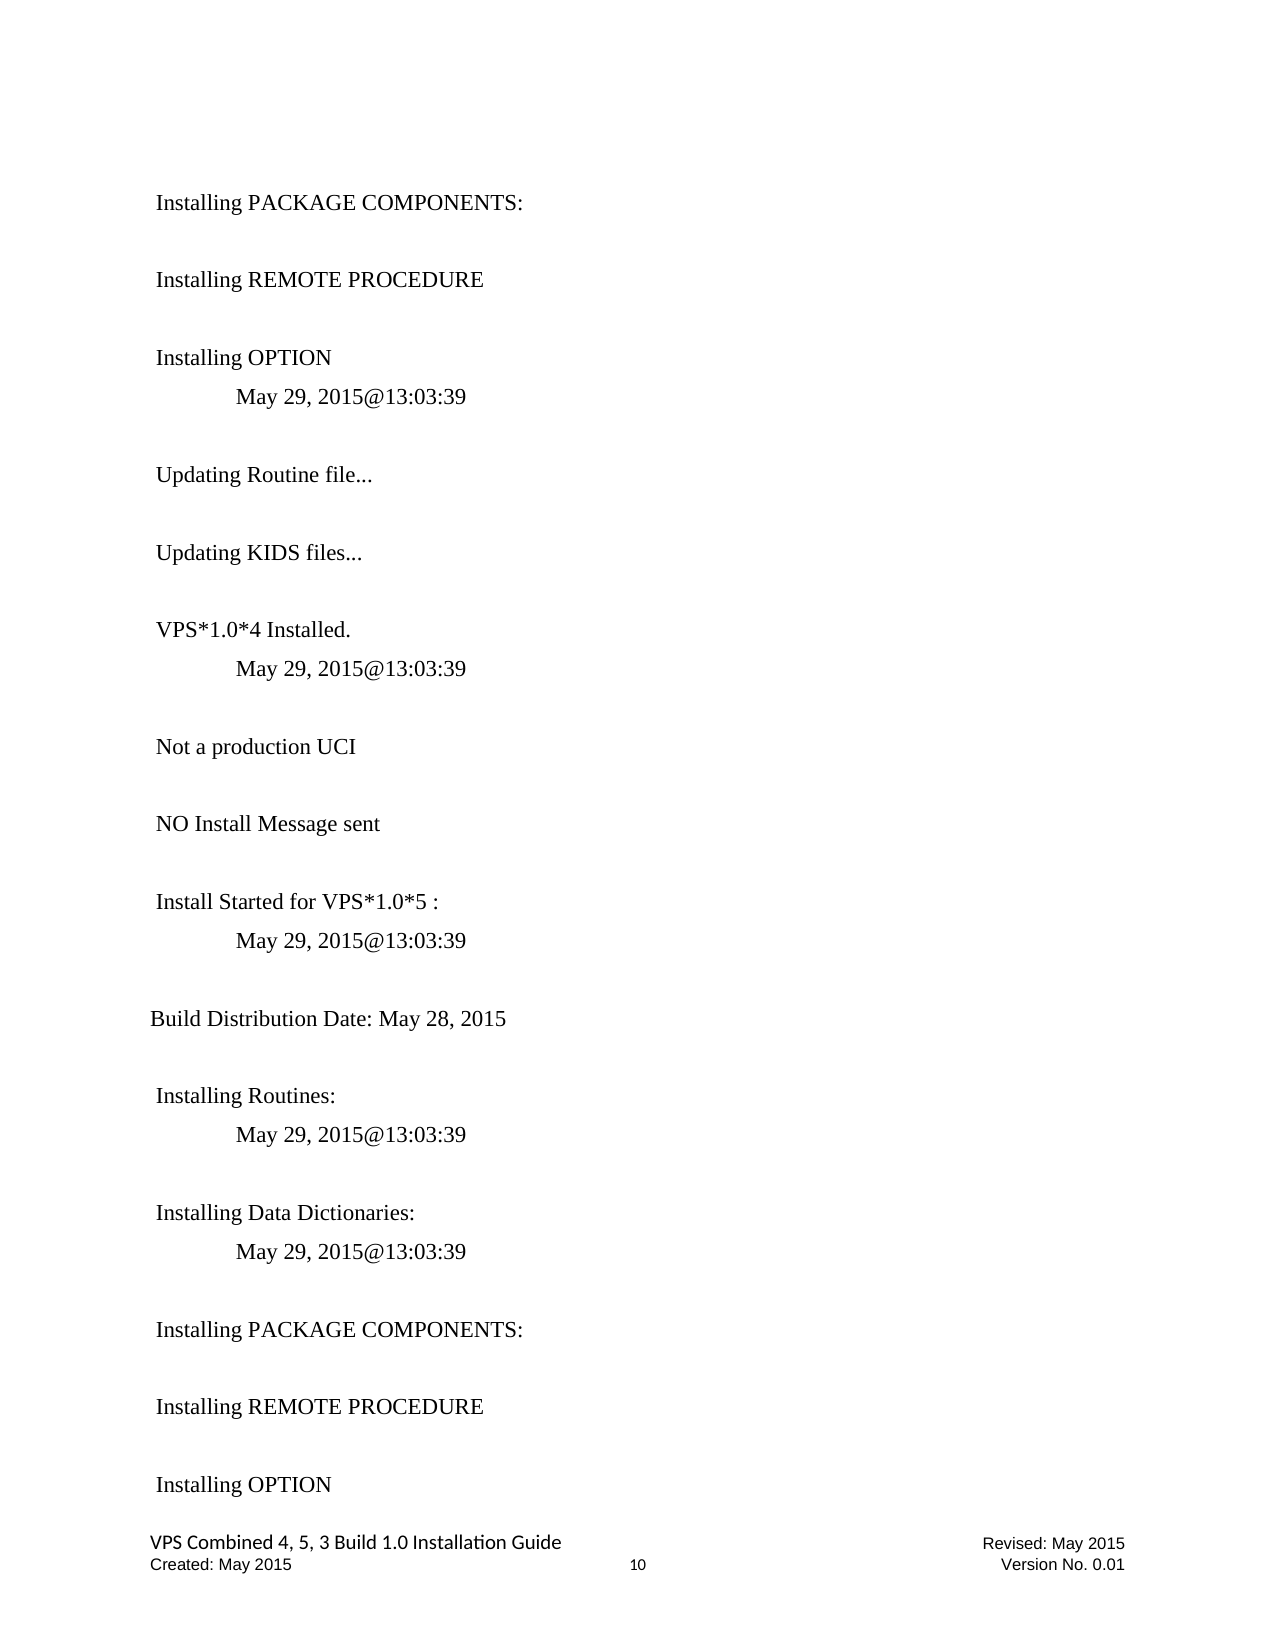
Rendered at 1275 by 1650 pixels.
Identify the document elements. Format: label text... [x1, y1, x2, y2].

text Installing REMOTE PROCEDURE [150, 1393, 1125, 1420]
text Installing OPTION [150, 344, 1125, 371]
text Installing REMOTE PROCEDURE [150, 267, 1125, 293]
text NO Install Message sent [150, 811, 1125, 837]
text May 29, 2015@13:03:39 [150, 927, 1125, 953]
text Installing Routines: [150, 1082, 1125, 1109]
text May 29, 2015@13:03:39 [150, 383, 1125, 409]
text May 29, 2015@13:03:39 [150, 1121, 1125, 1148]
text Updating KIDS files... [150, 538, 1125, 565]
text Updating Routine file... [150, 461, 1125, 487]
text Installing OPTION [150, 1471, 1125, 1497]
text Installing PACKAGE COMPONENTS: [150, 1316, 1125, 1342]
text Not a production UCI [150, 733, 1125, 759]
text Installing PACKAGE COMPONENTS: [150, 189, 1125, 215]
text May 29, 2015@13:03:39 [150, 655, 1125, 681]
text Install Started for VPS*1.0*5 : [150, 888, 1125, 914]
text May 29, 2015@13:03:39 [150, 1238, 1125, 1264]
text Installing Data Dictionaries: [150, 1199, 1125, 1225]
text Build Distribution Date: May 28, 2015 [150, 1005, 1125, 1031]
text VPS*1.0*4 Installed. [150, 616, 1125, 643]
